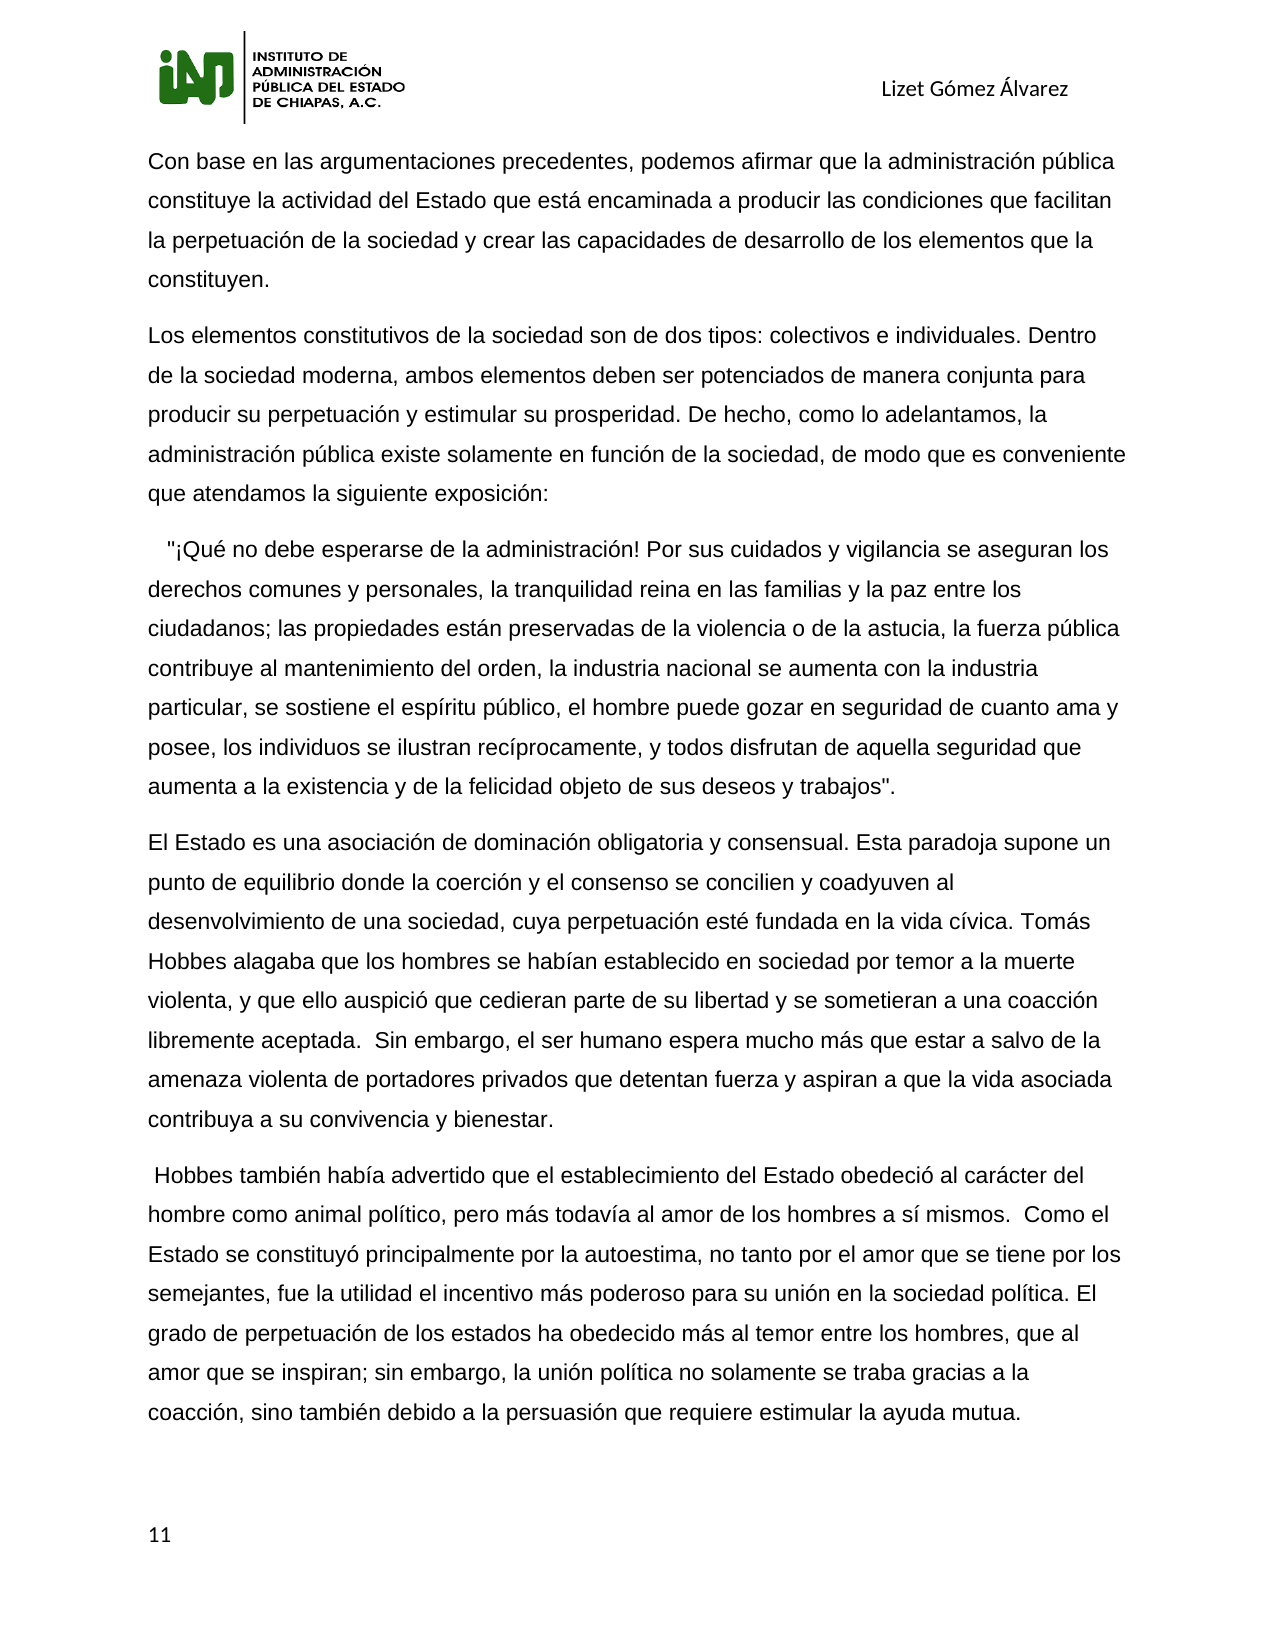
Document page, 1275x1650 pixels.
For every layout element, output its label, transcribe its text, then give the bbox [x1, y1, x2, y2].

text El Estado es una asociación de dominación obligatoria y consensual. Esta paradoja supone un punto de equilibrio donde la coerción y el consenso se concilien y coadyuven al desenvolvimiento de una sociedad, cuya perpetuación esté fundada en la vida cívica. Tomás Hobbes alagaba que los hombres se habían establecido en sociedad por temor a la muerte violenta, y que ello auspició que cedieran parte de su libertad y se sometieran a una coacción libremente aceptada. Sin embargo, el ser humano espera mucho más que estar a salvo de la amenaza violenta de portadores privados que detentan fuerza y aspiran a que la vida asociada contribuya a su convivencia y bienestar. [148, 829, 1127, 1132]
text Los elementos constitutivos de la sociedad son de dos tipos: colectivos e individuales. Dentro de la sociedad moderna, ambos elementos deben ser potenciados de manera conjunta para producir su perpetuación y estimular su prosperidad. De hecho, como lo adelantamos, la administración pública existe solamente en función de la sociedad, de modo que es conveniente que atendamos la siguiente exposición: [148, 322, 1127, 507]
text Hobbes también había advertido que el establecimiento del Estado obedeció al carácter del hombre como animal político, pero más todavía al amor de los hombres a sí mismos. Como el Estado se constituyó principalmente por la autoestima, no tanto por el amor que se tiene por los semejantes, fue la utilidad el incentivo más poderoso para su unión en la sociedad política. El grado de perpetuación de los estados ha obedecido más al temor entre los hombres, que al amor que se inspiran; sin embargo, la unión política no solamente se traba gracias a la coacción, sino también debido a la persuasión que requiere estimular la ayuda mutua. [148, 1162, 1127, 1425]
text Con base en las argumentaciones precedentes, podemos afirmar que la administración pública constituye la actividad del Estado que está encaminada a producir las condiciones que facilitan la perpetuación de la sociedad y crear las capacidades de desarrollo de los elementos que la constituyen. [148, 148, 1127, 292]
text "¡Qué no debe esperarse de la administración! Por sus cuidados y vigilancia se aseguran los derechos comunes y personales, la tranquilidad reina en las familias y la paz entre los ciudadanos; las propiedades están preservadas de la violencia o de la astucia, la fuerza pública contribuye al mantenimiento del orden, la industria nacional se aumenta con la industria particular, se sostiene el espíritu público, el hombre puede gozar en seguridad de cuanto ama y posee, los individuos se ilustran recíprocamente, y todos disfrutan de aquella seguridad que aumenta a la existencia y de la felicidad objeto de sus deseos y trabajos". [148, 536, 1127, 799]
picture [159, 31, 405, 124]
